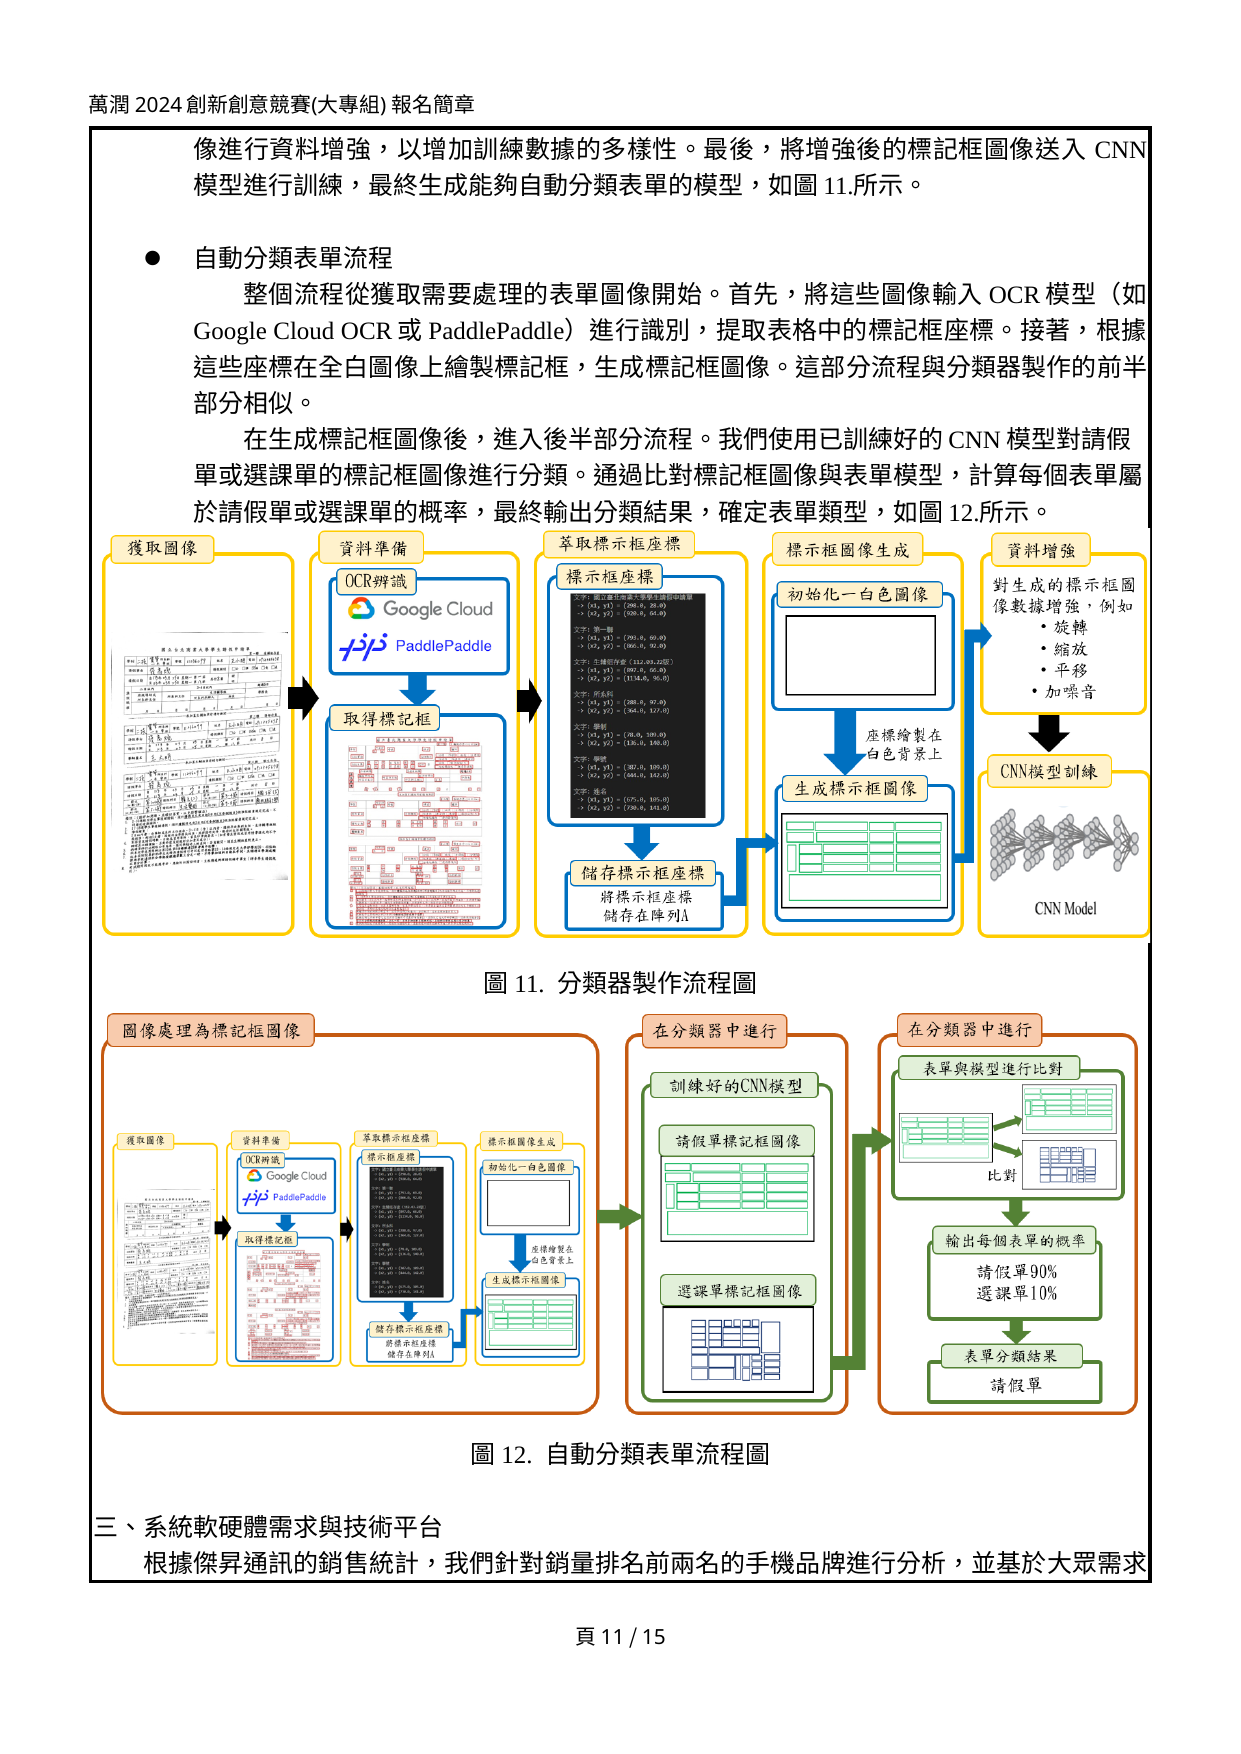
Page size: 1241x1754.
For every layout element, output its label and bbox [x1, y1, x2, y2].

table_cell [92, 130, 1148, 1579]
